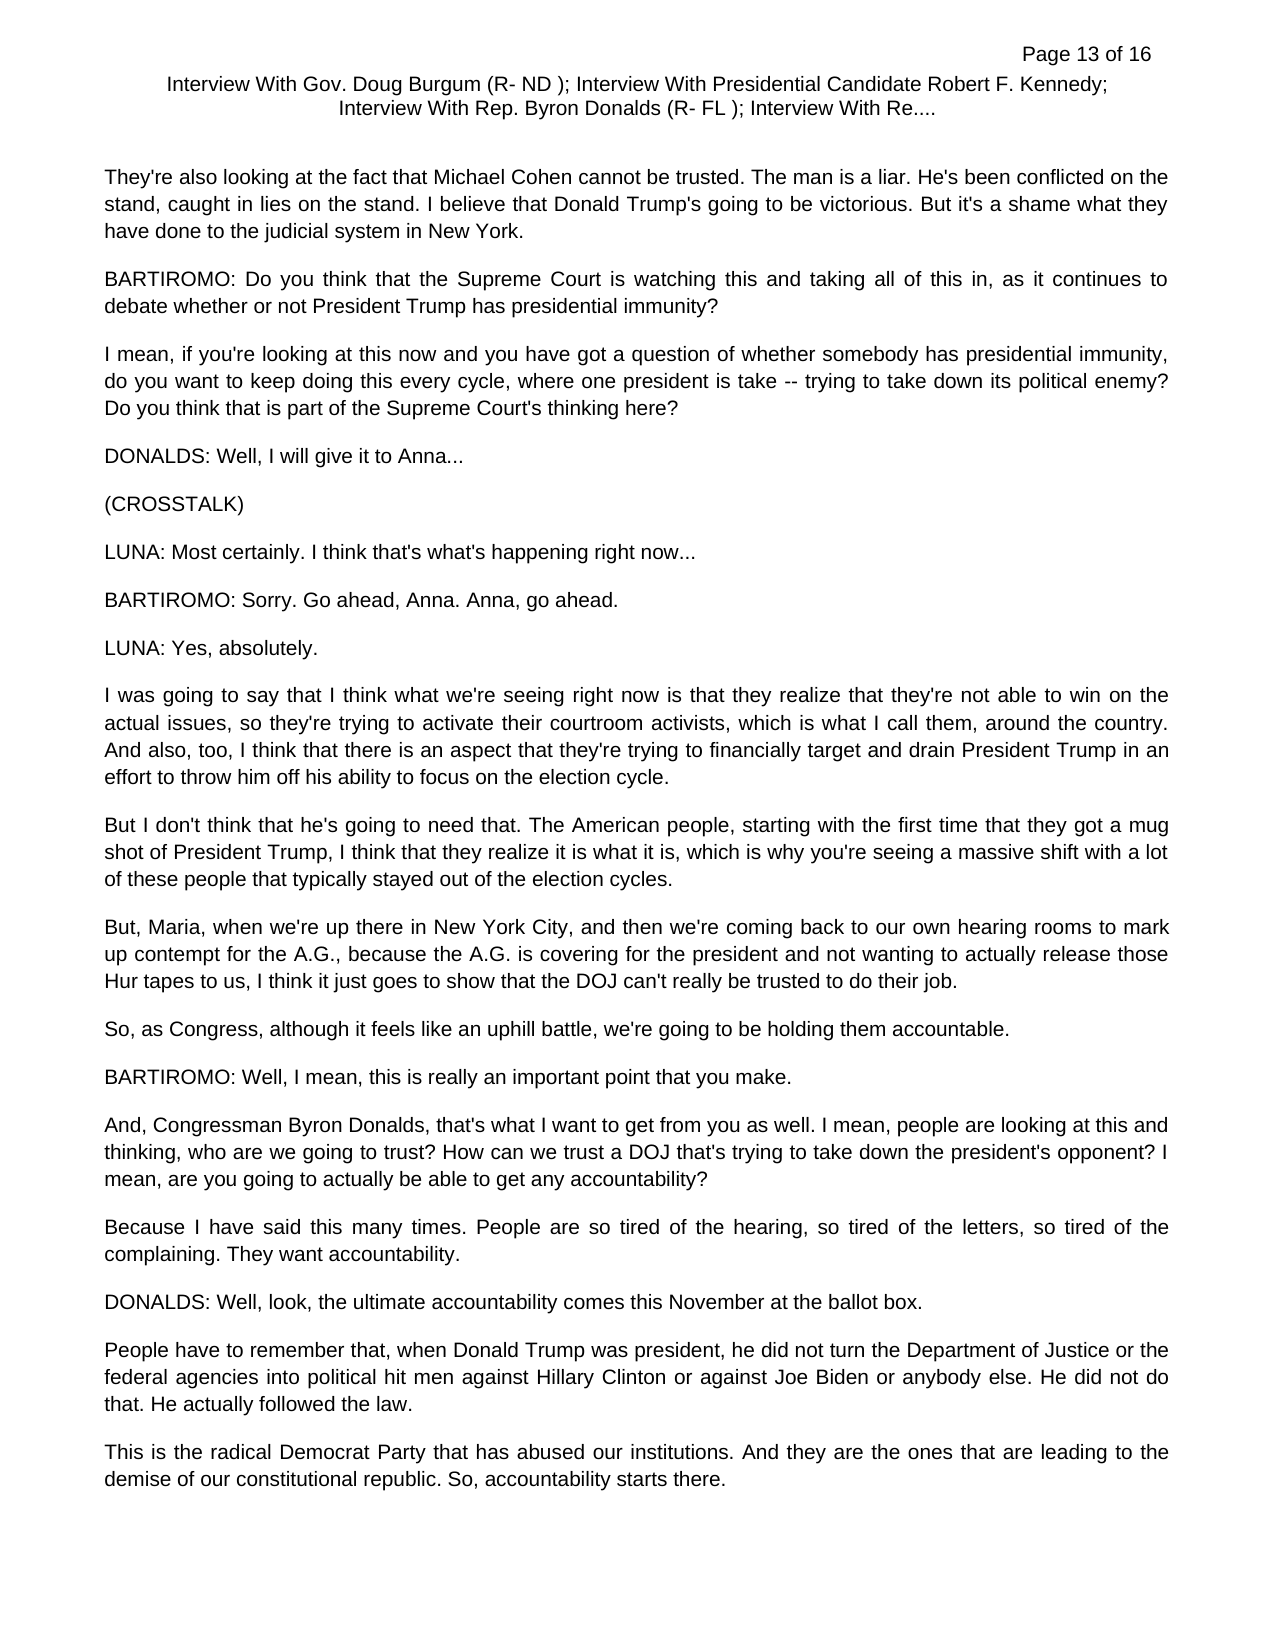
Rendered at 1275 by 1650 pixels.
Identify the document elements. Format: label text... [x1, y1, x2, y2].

text But I don't think that he's going to need that. The American people, starting with the first time that they got a mug shot of President Trump, I think that they realize it is what it is, which is why you're seeing a massive shift with a lot of these people that typically stayed out of the election cycles. [104, 809, 1171, 891]
text People have to remember that, when Donald Trump was president, he did not turn the Department of Justice or the federal agencies into political hit men against Hillary Clinton or against Joe Biden or anybody else. He did not do that. He actually followed the law. [104, 1334, 1171, 1416]
text Because I have said this many times. People are so tired of the hearing, so tired of the letters, so tired of the complaining. They want accountability. [104, 1211, 1171, 1266]
text So, as Congress, although it feels like an uphill battle, we're going to be holding them accountable. [104, 1013, 1171, 1041]
text BARTIROMO: Well, I mean, this is really an important point that you make. [104, 1061, 1171, 1088]
text BARTIROMO: Sorry. Go ahead, Anna. Anna, go ahead. [104, 584, 1171, 611]
text But, Maria, when we're up there in New York City, and then we're coming back to our own hearing rooms to mark up contempt for the A.G., because the A.G. is covering for the president and not wanting to actually release those Hur tapes to us, I think it just goes to show that the DOJ can't really be trusted to do their job. [104, 911, 1171, 993]
text I was going to say that I think what we're seeing right now is that they realize that they're not able to win on the actual issues, so they're trying to activate their courtroom activists, which is what I call them, around the country. And also, too, I think that there is an aspect that they're trying to financially target and drain President Trump in an effort to throw him off his ability to focus on the election cycle. [104, 680, 1171, 788]
text (CROSSTALK) [104, 488, 1171, 516]
text DONALDS: Well, I will give it to Anna... [104, 441, 1171, 468]
text This is the radical Democrat Party that has abused our institutions. And they are the ones that are leading to the demise of our constitutional republic. So, accountability starts there. [104, 1436, 1171, 1491]
text LUNA: Most certainly. I think that's what's happening right now... [104, 536, 1171, 563]
text BARTIROMO: Do you think that the Supreme Court is watching this and taking all of this in, as it continues to debate whether or not President Trump has presidential immunity? [104, 263, 1171, 318]
text They're also looking at the fact that Michael Cohen cannot be trusted. The man is a liar. He's been conflicted on the stand, caught in lies on the stand. I believe that Donald Trump's going to be victorious. But it's a shame what they have done to the judicial system in New York. [104, 161, 1171, 243]
text I mean, if you're looking at this now and you have got a question of whether somebody has presidential immunity, do you want to keep doing this every cycle, where one president is take -- trying to take down its political enemy? Do you think that is part of the Supreme Court's thinking here? [104, 338, 1171, 420]
text LUNA: Yes, absolutely. [104, 632, 1171, 659]
text DONALDS: Well, look, the ultimate accountability comes this November at the ballot box. [104, 1286, 1171, 1313]
text And, Congressman Byron Donalds, that's what I want to get from you as well. I mean, people are looking at this and thinking, who are we going to trust? How can we trust a DOJ that's trying to take down the president's opponent? I mean, are you going to actually be able to get any accountability? [104, 1109, 1171, 1191]
